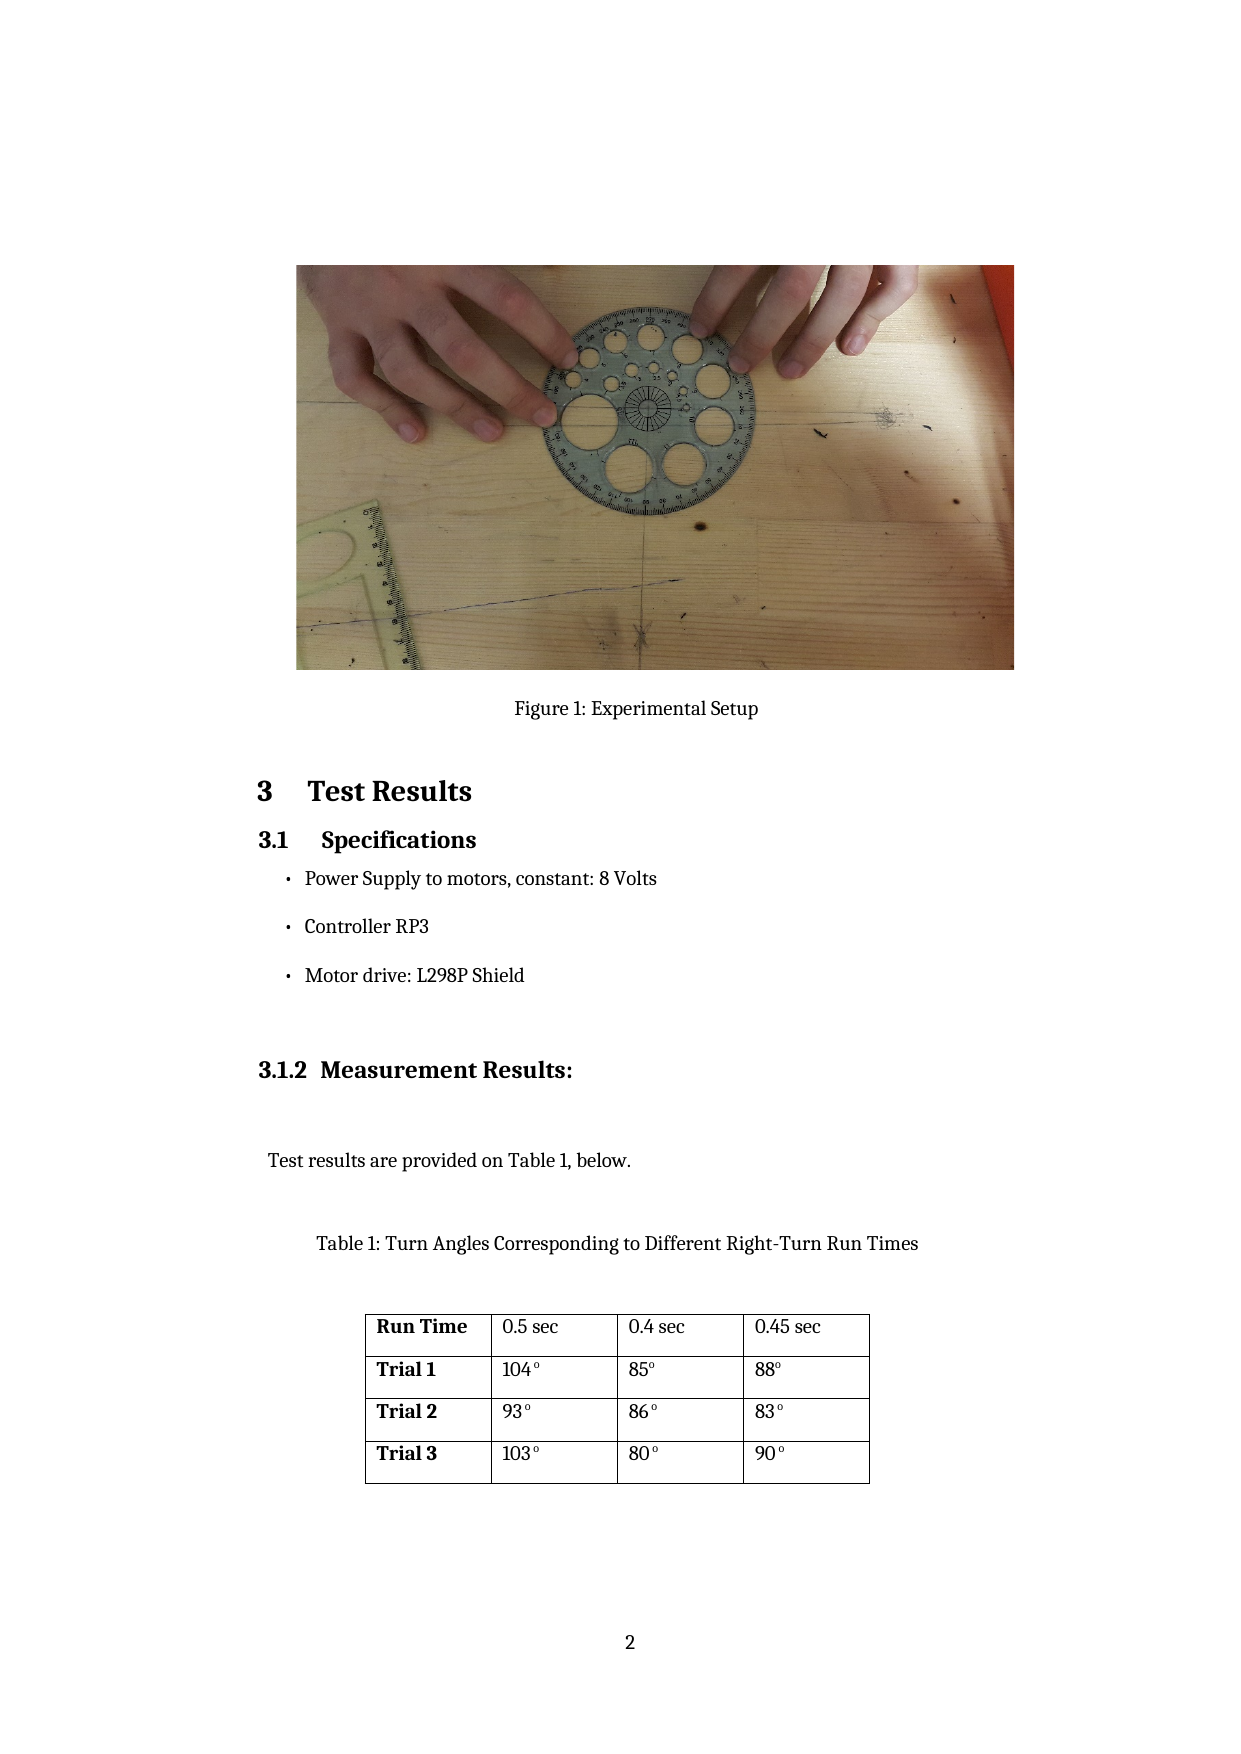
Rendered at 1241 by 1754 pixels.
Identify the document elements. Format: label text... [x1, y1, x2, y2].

table_cell Trial 2 [366, 1399, 491, 1441]
table_header 0.5 sec [492, 1315, 617, 1356]
text Figure 1: Experimental Setup [258, 697, 976, 721]
table_cell 85o [618, 1357, 743, 1398]
table_cell 83 o [744, 1399, 869, 1441]
table_cell 88o [744, 1357, 869, 1398]
list Motor drive: L298P Shield [284, 963, 976, 987]
table_header 0.4 sec [618, 1315, 743, 1356]
table_cell 93 o [492, 1399, 617, 1441]
list Controller RP3 [284, 915, 976, 939]
text Table 1: Turn Angles Corresponding to Different Right-Turn Run Times [258, 1232, 976, 1256]
table_cell 104 o [492, 1357, 617, 1398]
table_cell 86 o [618, 1399, 743, 1441]
table_cell Trial 3 [366, 1442, 491, 1483]
table_header 0.45 sec [744, 1315, 869, 1356]
picture [296, 265, 1015, 670]
table_header Run Time [366, 1315, 491, 1356]
list Power Supply to motors, constant: 8 Volts [284, 866, 976, 890]
text 3.1.2 Measurement Results: [258, 1056, 976, 1084]
table_cell 90 o [744, 1442, 869, 1483]
table_cell 103 o [492, 1442, 617, 1483]
table_cell 80 o [618, 1442, 743, 1483]
subtitle Test Results [257, 774, 976, 809]
text Test results are provided on Table 1, below. [258, 1149, 976, 1173]
table_cell Trial 1 [366, 1357, 491, 1398]
text 3.1 Specifications [258, 826, 976, 855]
